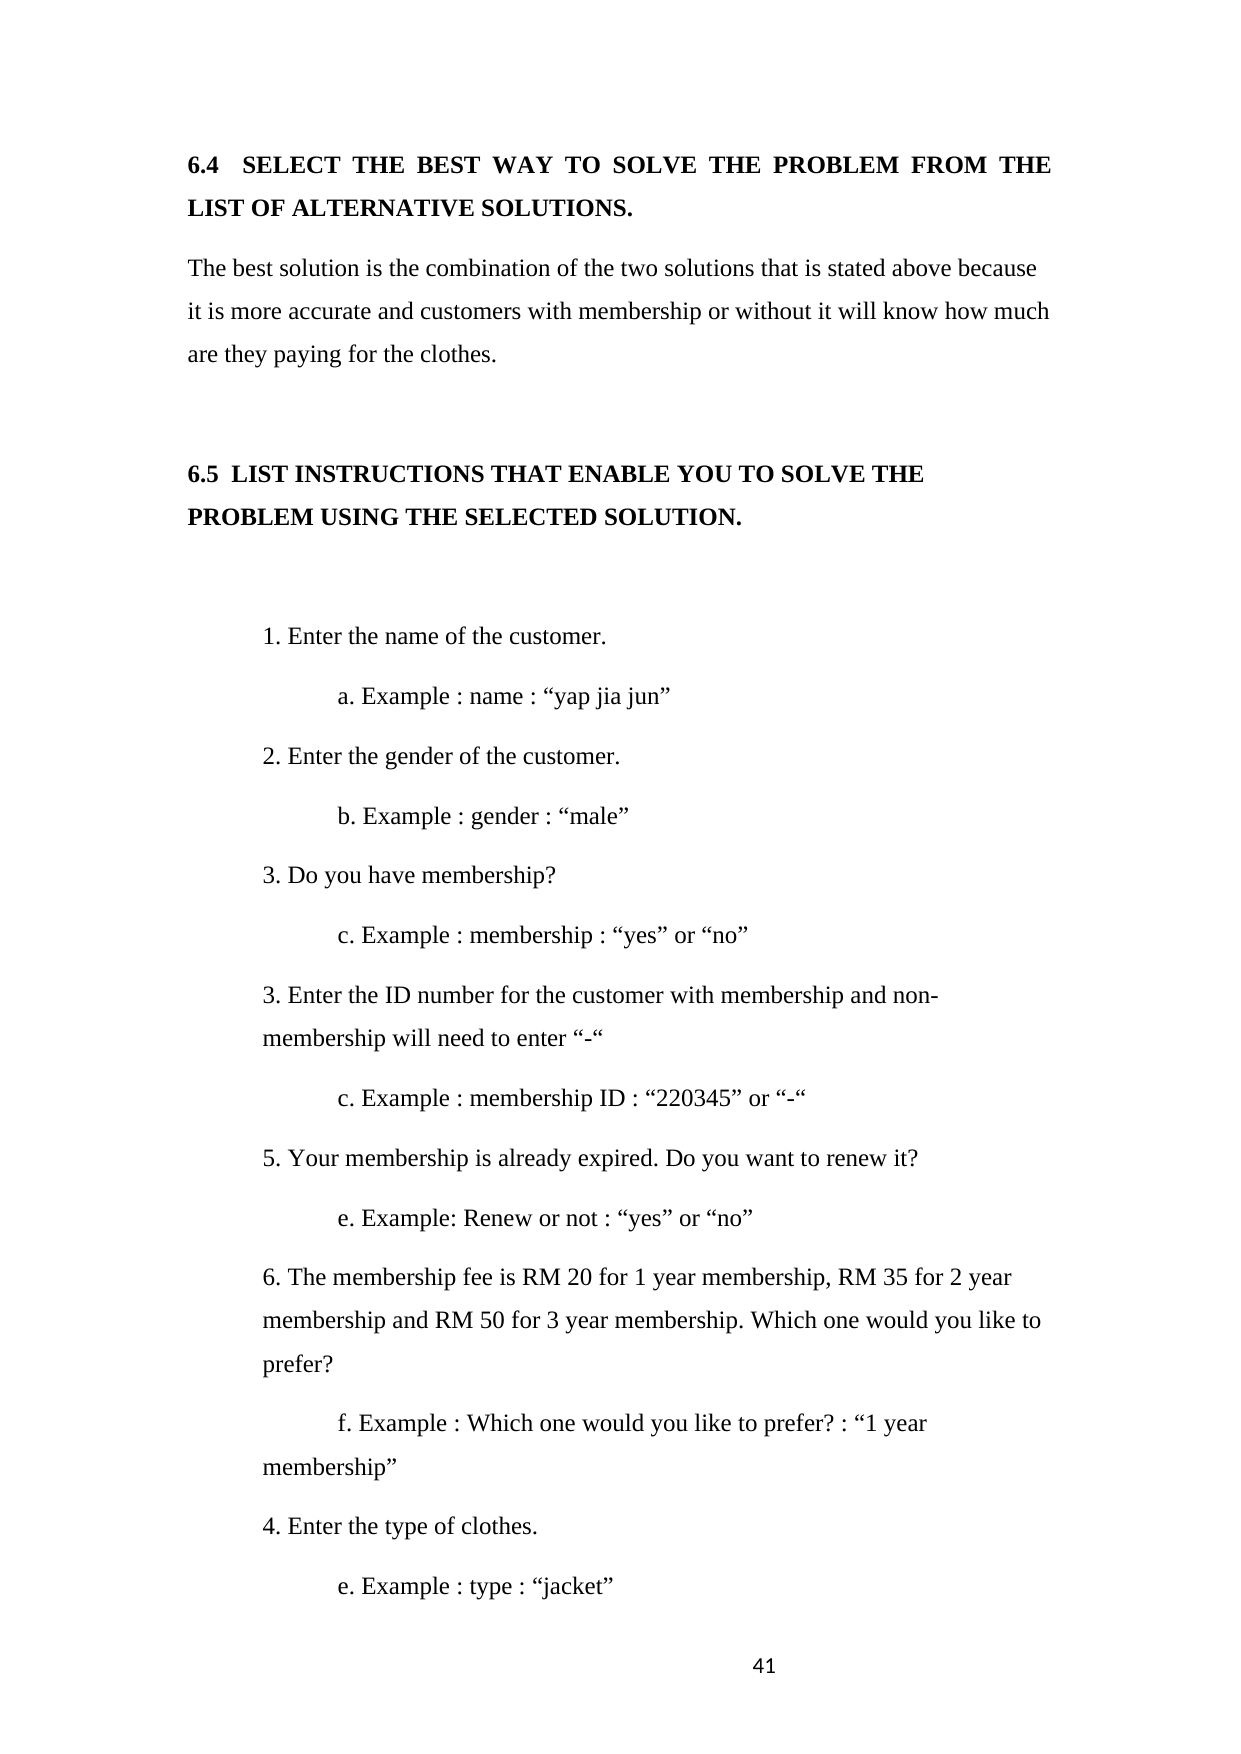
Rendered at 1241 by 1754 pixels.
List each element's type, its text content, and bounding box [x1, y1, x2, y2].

text 2. Enter the gender of the customer. [187, 741, 1053, 770]
text c. Example : membership ID : “220345” or “-“ [187, 1083, 1053, 1112]
text 1. Enter the name of the customer. [187, 621, 1053, 650]
text 3. Do you have membership? [187, 861, 1053, 889]
text f. Example : Which one would you like to prefer? : “1 year membership” [187, 1408, 1053, 1480]
text b. Example : gender : “male” [187, 801, 1053, 829]
list 6.4 SELECT THE BEST WAY TO SOLVE THE PROBLEM FROM THE LIST OF ALTERNATIVE SOLUTIONS. [187, 150, 1053, 222]
text e. Example: Renew or not : “yes” or “no” [187, 1203, 1053, 1231]
text The best solution is the combination of the two solutions that is stated above because it is more accurate and customers with membership or without it will know how much are they paying for the clothes. [187, 253, 1053, 368]
text 3. Enter the ID number for the customer with membership and non- membership will need to enter “-“ [187, 980, 1053, 1052]
text 4. Enter the type of clothes. [187, 1511, 1053, 1540]
text e. Example : type : “jacket” [187, 1571, 1053, 1600]
text c. Example : membership : “yes” or “no” [187, 920, 1053, 949]
text 5. Your membership is already expired. Do you want to renew it? [187, 1143, 1053, 1172]
text a. Example : name : “yap jia jun” [187, 681, 1053, 710]
text 6.5 LIST INSTRUCTIONS THAT ENABLE YOU TO SOLVE THE PROBLEM USING THE SELECTED SOLUTION. [187, 459, 1053, 531]
text 6. The membership fee is RM 20 for 1 year membership, RM 35 for 2 year membership and RM 50 for 3 year membership. Which one would you like to prefer? [187, 1262, 1053, 1377]
